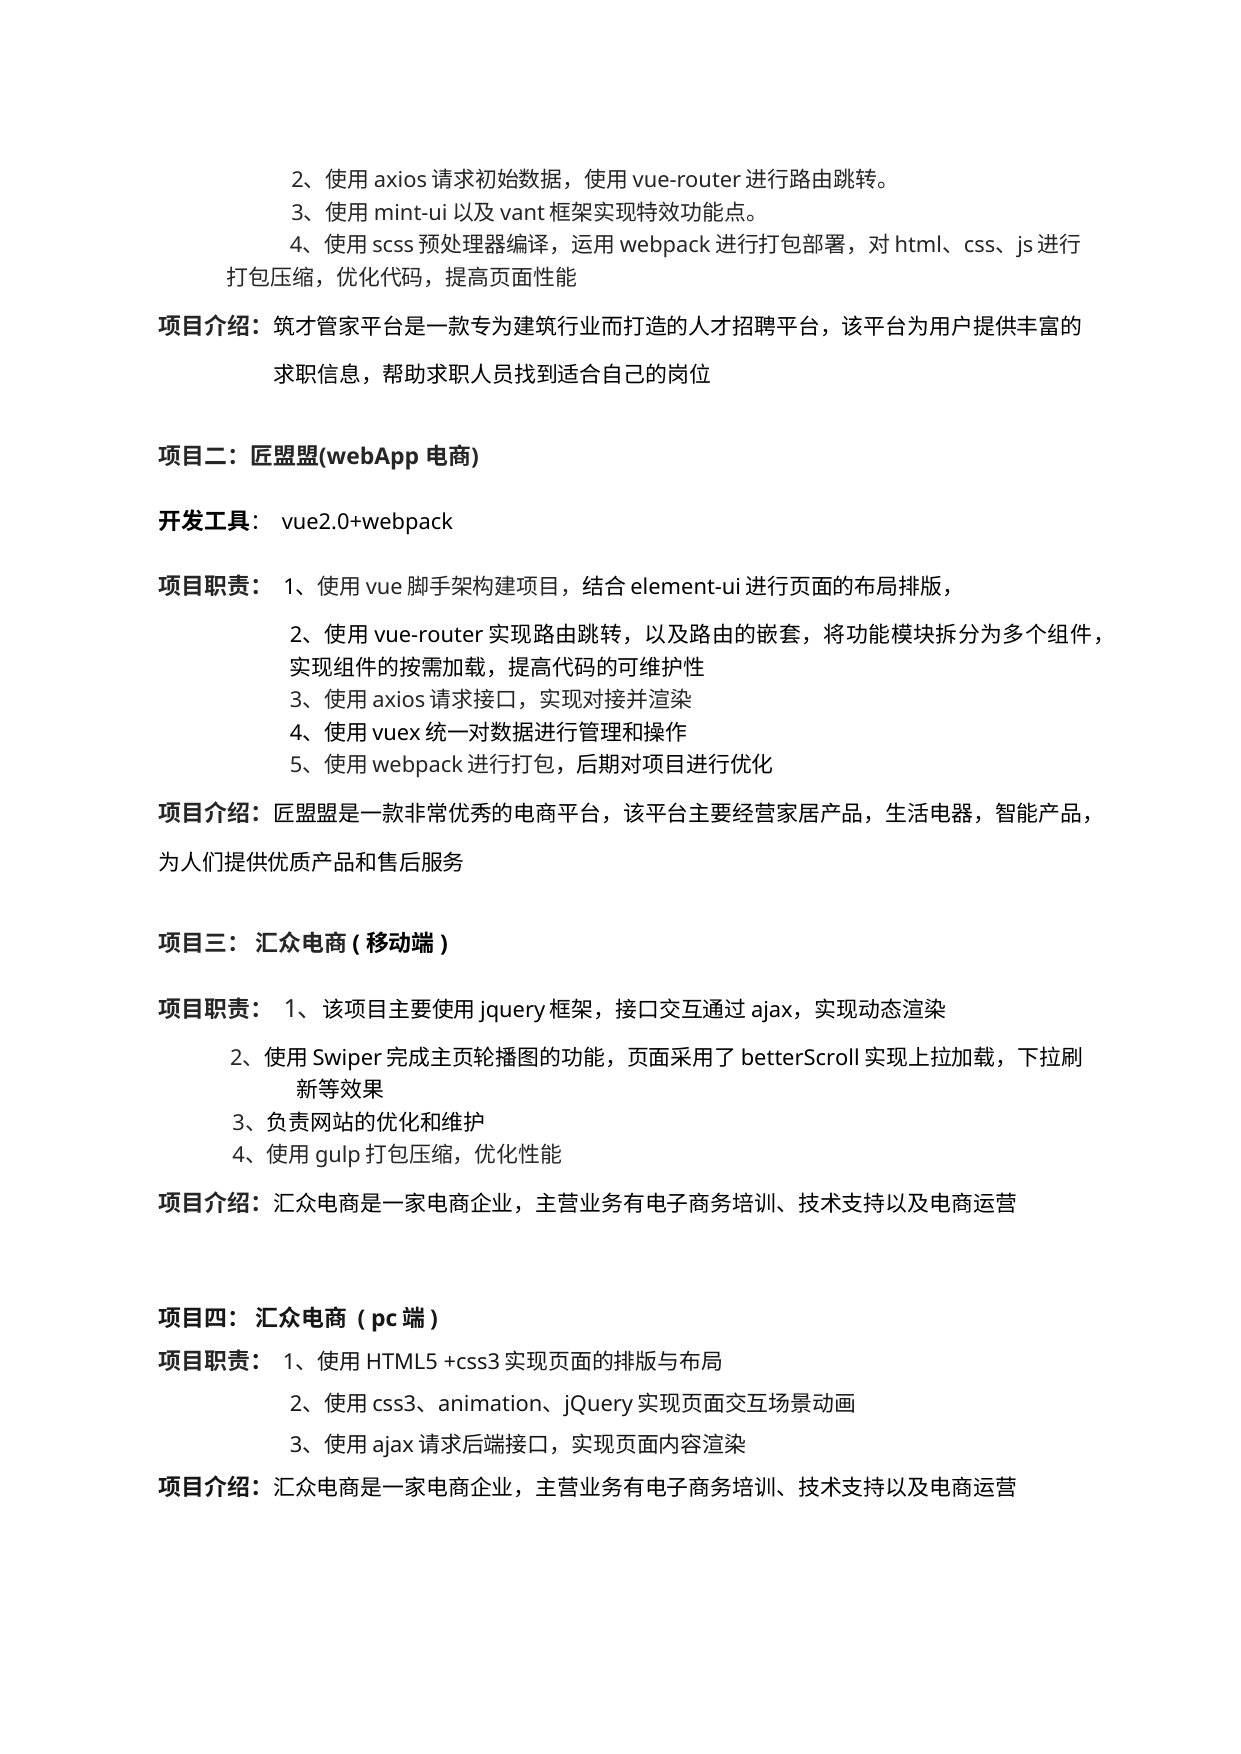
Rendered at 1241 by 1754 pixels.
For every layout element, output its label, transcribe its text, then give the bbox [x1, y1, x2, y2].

text 3、负责网站的优化和维护 [158, 1104, 1094, 1137]
text 项目介绍：匠盟盟是一款非常优秀的电商平台，该平台主要经营家居产品，生活电器，智能产品，为人们提供优质产品和售后服务 [158, 779, 1094, 877]
text 项目介绍：汇众电商是一家电商企业，主营业务有电子商务培训、技术支持以及电商运营 [158, 1169, 1094, 1234]
text 打包压缩，优化代码，提高页面性能 [158, 259, 1094, 292]
text 5、使用webpack进行打包，后期对项目进行优化 [158, 747, 1094, 779]
text 项目介绍：汇众电商是一家电商企业，主营业务有电子商务培训、技术支持以及电商运营 [158, 1468, 1094, 1502]
text 3、使用ajax请求后端接口，实现页面内容渲染 [224, 1427, 1094, 1459]
text 2、使用vue-router实现路由跳转，以及路由的嵌套，将功能模块拆分为多个组件，实现组件的按需加载，提高代码的可维护性 [289, 617, 1094, 682]
text 项目职责： 1、使用vue脚手架构建项目，结合element-ui进行页面的布局排版， [158, 552, 1094, 617]
text 项目二：匠盟盟(webApp 电商) [158, 422, 1094, 487]
text 项目三： 汇众电商 ( 移动端 ) [158, 909, 1094, 974]
text 4、使用scss预处理器编译，运用webpack进行打包部署，对html、css、js进行 [158, 227, 1094, 259]
text 4、使用gulp打包压缩，优化性能 [158, 1137, 1094, 1169]
text 开发工具： vue2.0+webpack [158, 487, 1094, 552]
text 2、使用css3、animation、jQuery实现页面交互场景动画 [224, 1386, 1094, 1418]
text 项目介绍：筑才管家平台是一款专为建筑行业而打造的人才招聘平台，该平台为用户提供丰富的求职信息，帮助求职人员找到适合自己的岗位 [158, 292, 1094, 389]
text 项目职责： 1、该项目主要使用jquery框架，接口交互通过ajax，实现动态渲染 [158, 974, 1094, 1039]
list 使用axios请求初始数据，使用vue-router进行路由跳转。 3、使用mint-ui以及vant框架实现特效功能点。 [291, 162, 1094, 227]
text 项目职责： 1、使用 HTML5 +css3实现页面的排版与布局 [158, 1343, 1094, 1376]
text 项目四： 汇众电商 ( pc端 ) [158, 1299, 1094, 1333]
text 2、使用Swiper完成主页轮播图的功能，页面采用了betterScroll实现上拉加载，下拉刷新等效果 [158, 1039, 1094, 1104]
text 3、使用axios请求接口，实现对接并渲染 4、使用vuex统一对数据进行管理和操作 [289, 682, 1094, 747]
